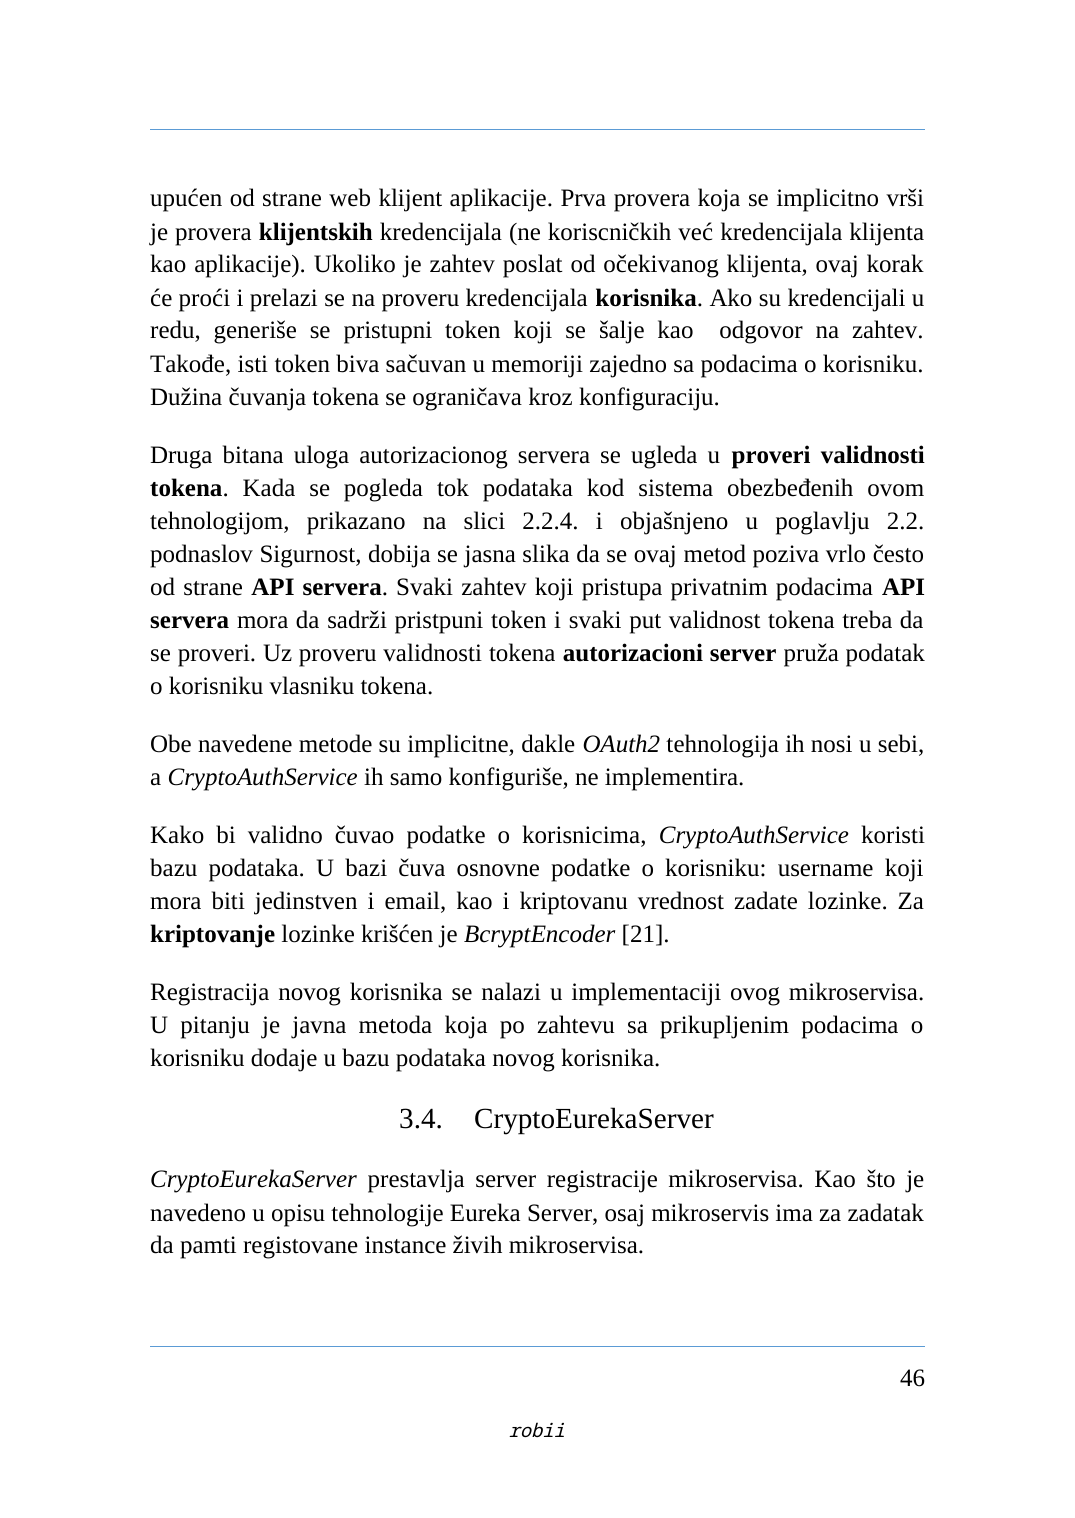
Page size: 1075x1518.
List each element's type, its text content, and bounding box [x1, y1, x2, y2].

text Obe navedene metode su implicitne, dakle OAuth2 tehnologija ih nosi u sebi, a CryptoAuthService ih samo konfiguriše, ne implementira. [150, 729, 925, 791]
subtitle CryptoEurekaServer [187, 1101, 925, 1134]
text CryptoEurekaServer prestavlja server registracije mikroservisa. Kao što je navedeno u opisu tehnologije Eureka Server, osaj mikroservis ima za zadatak da pamti registovane instance živih mikroservisa. [150, 1164, 925, 1259]
text Druga bitana uloga autorizacionog servera se ugleda u proveri validnosti tokena. Kada se pogleda tok podataka kod sistema obezbeđenih ovom tehnologijom, prikazano na slici 2.2.4. i objašnjeno u poglavlju 2.2. podnaslov Sigurnost, dobija se jasna slika da se ovaj metod poziva vrlo često od strane API servera. Svaki zahtev koji pristupa privatnim podacima API servera mora da sadrži pristpuni token i svaki put validnost tokena treba da se proveri. Uz proveru validnosti tokena autorizacioni server pruža podatak o korisniku vlasniku tokena. [150, 440, 925, 699]
text Registracija novog korisnika se nalazi u implementaciji ovog mikroservisa. U pitanju je javna metoda koja po zahtevu sa prikupljenim podacima o korisniku dodaje u bazu podataka novog korisnika. [150, 977, 925, 1072]
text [150, 183, 925, 410]
text Kako bi validno čuvao podatke o korisnicima, CryptoAuthService koristi bazu podataka. U bazi čuva osnovne podatke o korisniku: username koji mora biti jedinstven i email, kao i kriptovanu vrednost zadate lozinke. Za kriptovanje lozinke krišćen je BcryptEncoder [21]. [150, 820, 925, 948]
